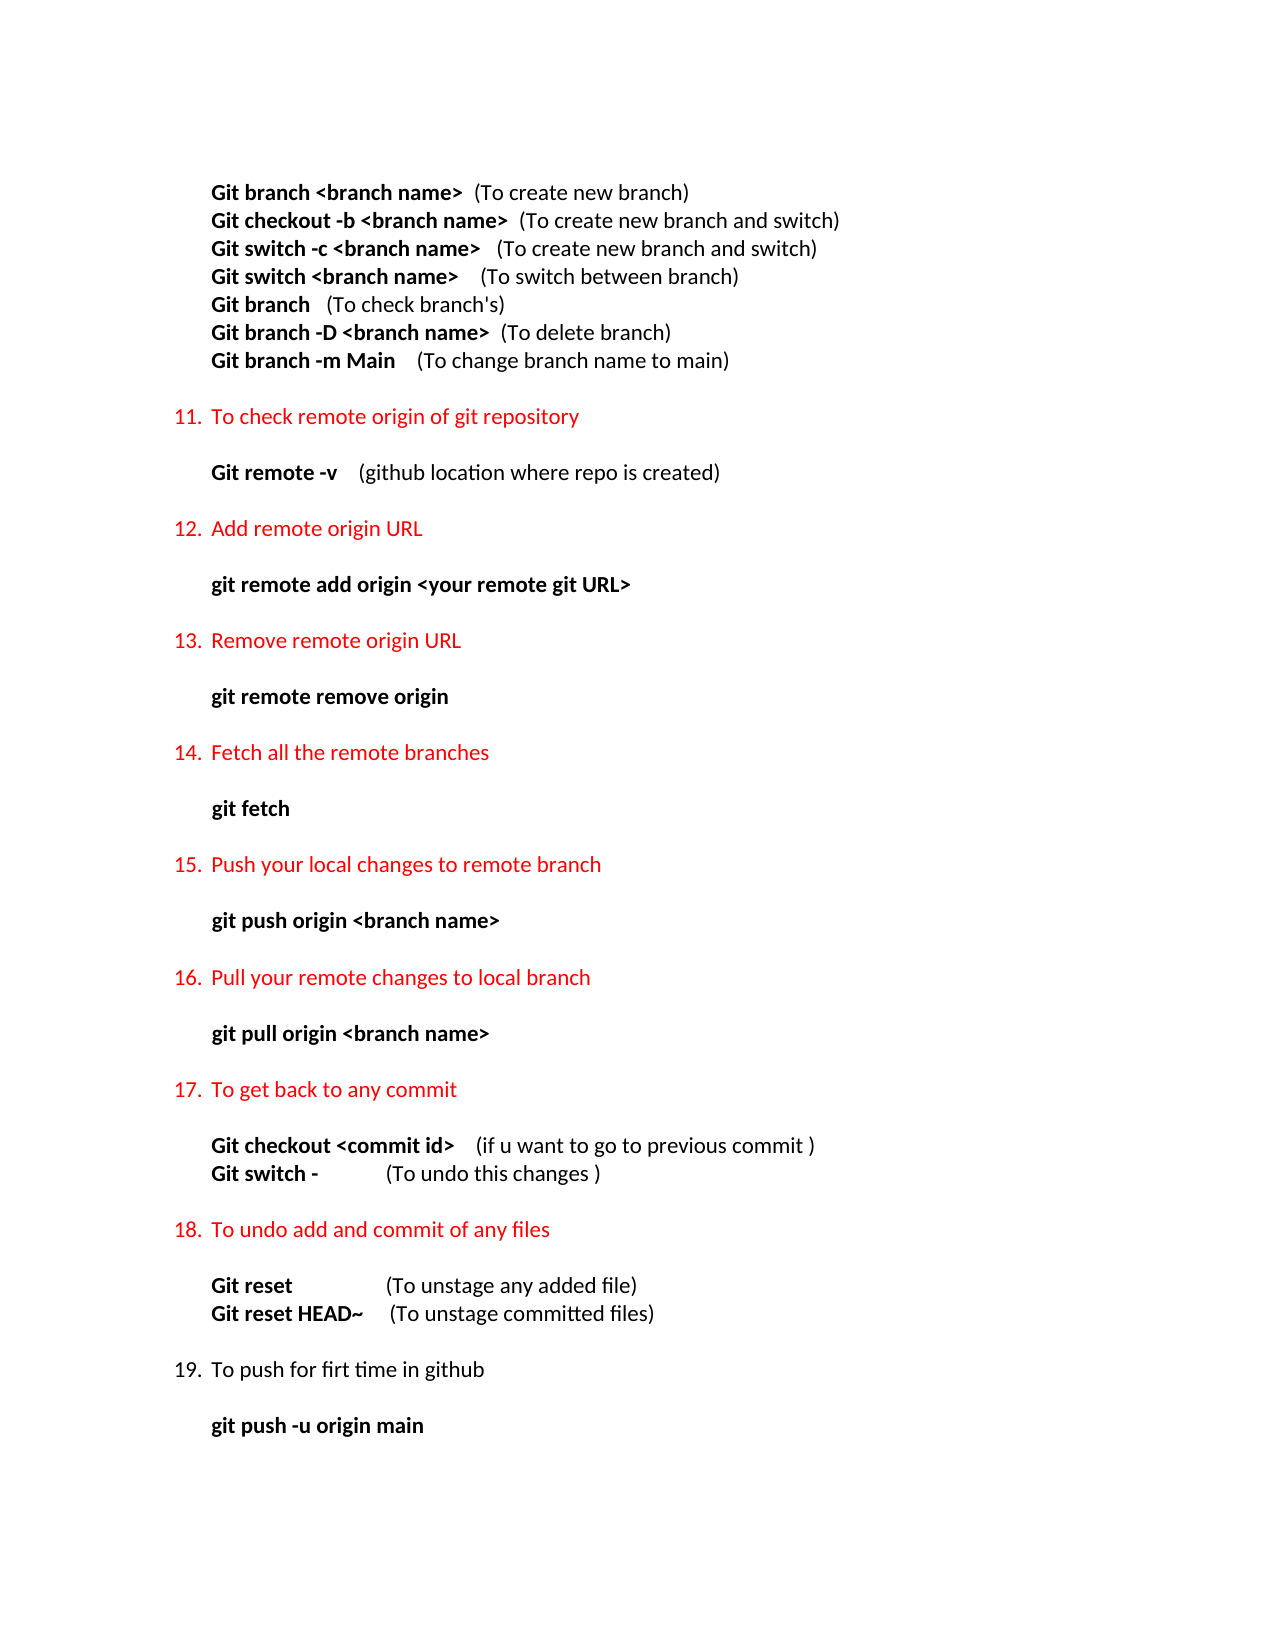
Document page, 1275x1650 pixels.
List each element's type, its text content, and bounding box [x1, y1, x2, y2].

list Add remote origin URL [173, 514, 1125, 542]
text git fetch [155, 794, 1125, 822]
text git push origin <branch name> [155, 907, 1125, 934]
text Git branch -D <branch name> (To delete branch) [211, 318, 1125, 346]
list Push your local changes to remote branch [173, 851, 1125, 878]
text Git switch -c <branch name> (To create new branch and switch) [211, 234, 1125, 262]
text git remote remove origin [211, 682, 1125, 710]
text git push -u origin main [211, 1411, 1125, 1439]
text git remote add origin <your remote git URL> [211, 570, 1125, 598]
text Git switch - (To undo this changes ) [211, 1159, 1125, 1187]
list To push for firt time in github [173, 1355, 1125, 1383]
list To check remote origin of git repository [173, 402, 1125, 430]
text Git switch <branch name> (To switch between branch) [211, 262, 1125, 290]
list Pull your remote changes to local branch [173, 963, 1125, 991]
text Git reset (To unstage any added file) [211, 1271, 1125, 1299]
text Git reset HEAD~ (To unstage committed files) [211, 1299, 1125, 1327]
text Git remote -v (github location where repo is created) [211, 458, 1125, 486]
list To get back to any commit [173, 1075, 1125, 1103]
text Git branch (To check branch's) [211, 290, 1125, 318]
list Remove remote origin URL [173, 626, 1125, 654]
list Fetch all the remote branches [173, 738, 1125, 766]
text Git branch -m Main (To change branch name to main) [211, 346, 1125, 374]
text Git branch <branch name> (To create new branch) [211, 178, 1125, 206]
list To undo add and commit of any files [173, 1215, 1125, 1243]
text Git checkout <commit id> (if u want to go to previous commit ) [211, 1131, 1125, 1159]
text Git checkout -b <branch name> (To create new branch and switch) [211, 206, 1125, 234]
text git pull origin <branch name> [155, 1019, 1125, 1047]
